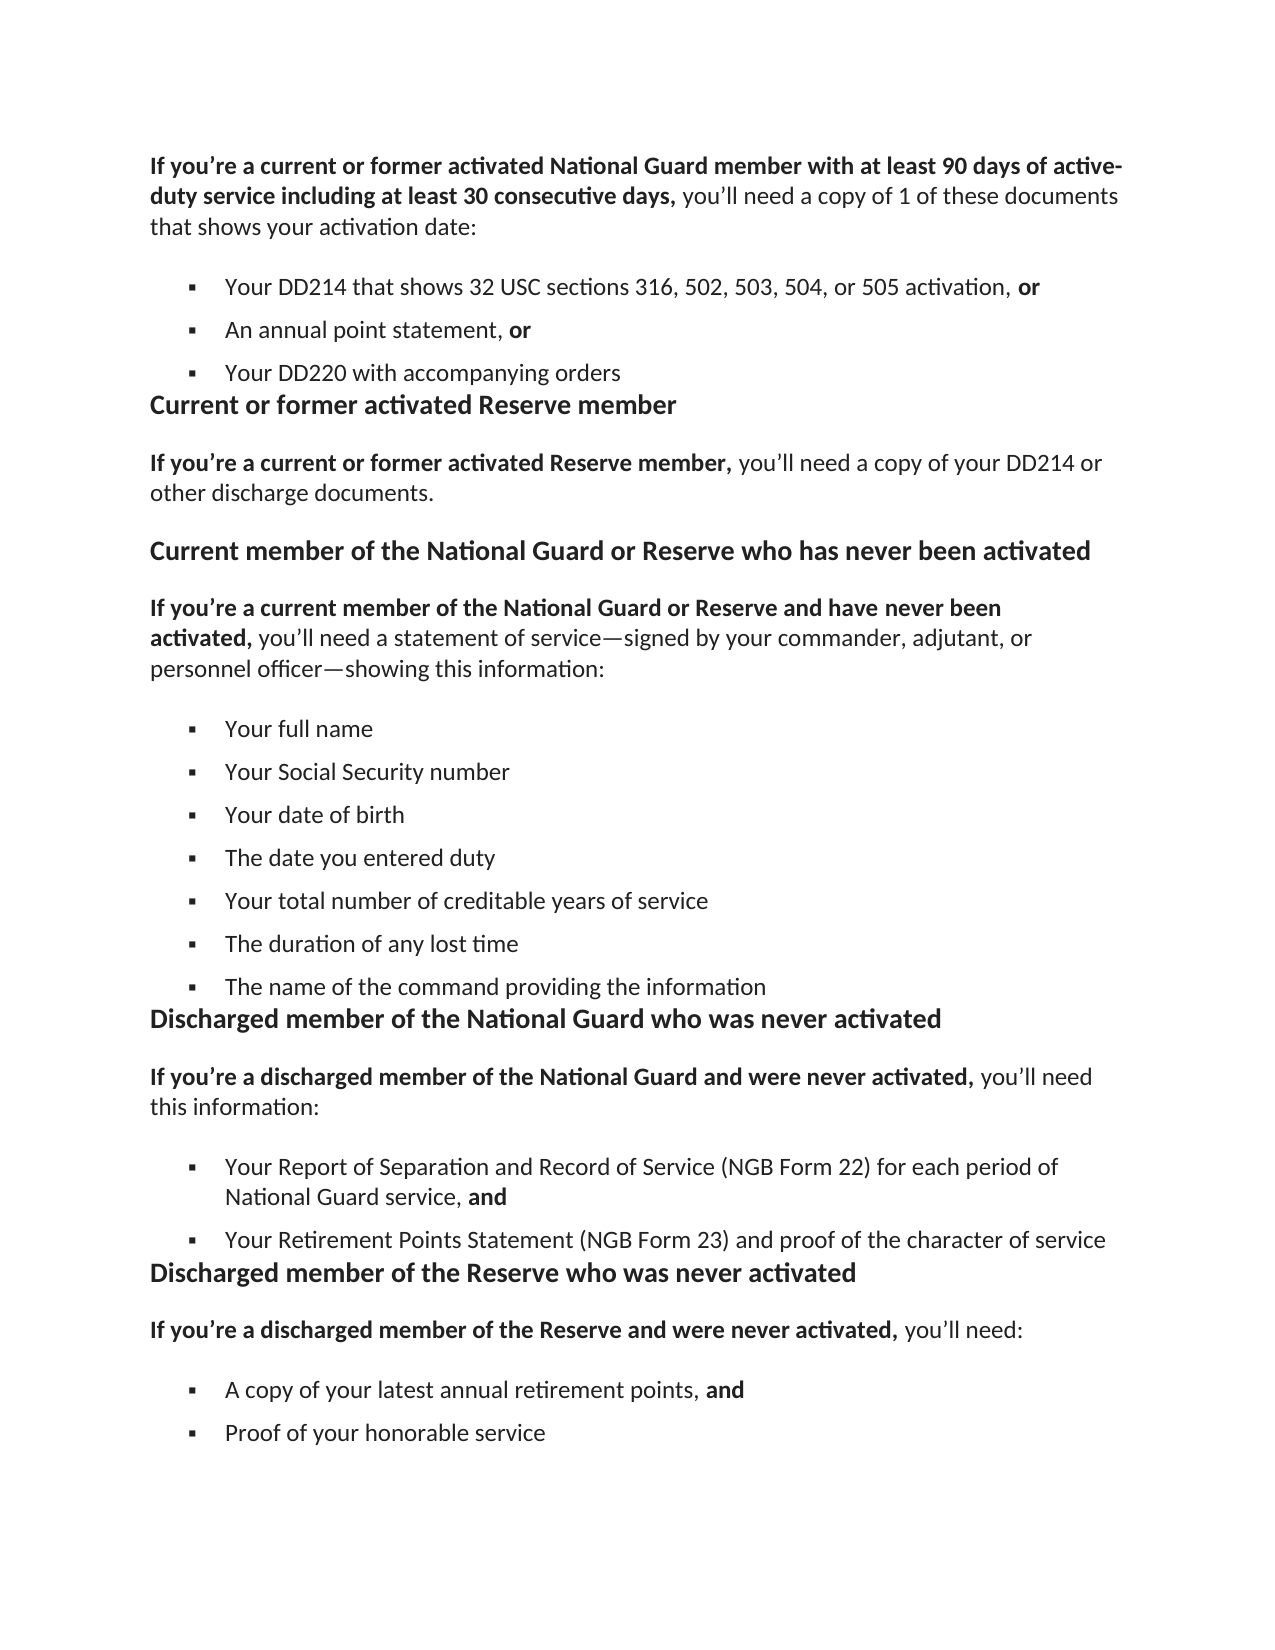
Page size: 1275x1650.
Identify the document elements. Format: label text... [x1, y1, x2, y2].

text If you’re a current or former activated National Guard member with at least 90 days of active-duty service including at least 30 consecutive days, you’ll need a copy of 1 of these documents that shows your activation date: [150, 150, 1125, 242]
text If you’re a current or former activated Reserve member, you’ll need a copy of your DD214 or other discharge documents. [150, 447, 1125, 508]
list Proof of your honorable service [187, 1417, 1125, 1448]
list Your Report of Separation and Record of Service (NGB Form 22) for each period of National Guard service, and [187, 1151, 1125, 1212]
list Your date of birth [187, 799, 1125, 829]
list Your Retirement Points Statement (NGB Form 23) and proof of the character of service [187, 1224, 1125, 1255]
text If you’re a discharged member of the Reserve and were never activated, you’ll need: [150, 1314, 1125, 1345]
list The date you entered duty [187, 842, 1125, 872]
text Current or former activated Reserve member [150, 387, 1125, 422]
list Your Social Security number [187, 756, 1125, 786]
text Current member of the National Guard or Reserve who has never been activated [150, 533, 1125, 567]
list The name of the command providing the information [187, 971, 1125, 1001]
list A copy of your latest annual retirement points, and [187, 1374, 1125, 1405]
text If you’re a discharged member of the National Guard and were never activated, you’ll need this information: [150, 1061, 1125, 1122]
list Your full name [187, 713, 1125, 743]
text Discharged member of the National Guard who was never activated [150, 1001, 1125, 1036]
text If you’re a current member of the National Guard or Reserve and have never been activated, you’ll need a statement of service—signed by your commander, adjutant, or personnel officer—showing this information: [150, 592, 1125, 684]
list Your DD214 that shows 32 USC sections 316, 502, 503, 504, or 505 activation, or [187, 271, 1125, 301]
text Discharged member of the Reserve who was never activated [150, 1255, 1125, 1289]
list Your total number of creditable years of service [187, 885, 1125, 915]
list Your DD220 with accompanying orders [187, 357, 1125, 387]
list An annual point statement, or [187, 314, 1125, 344]
list The duration of any lost time [187, 928, 1125, 958]
